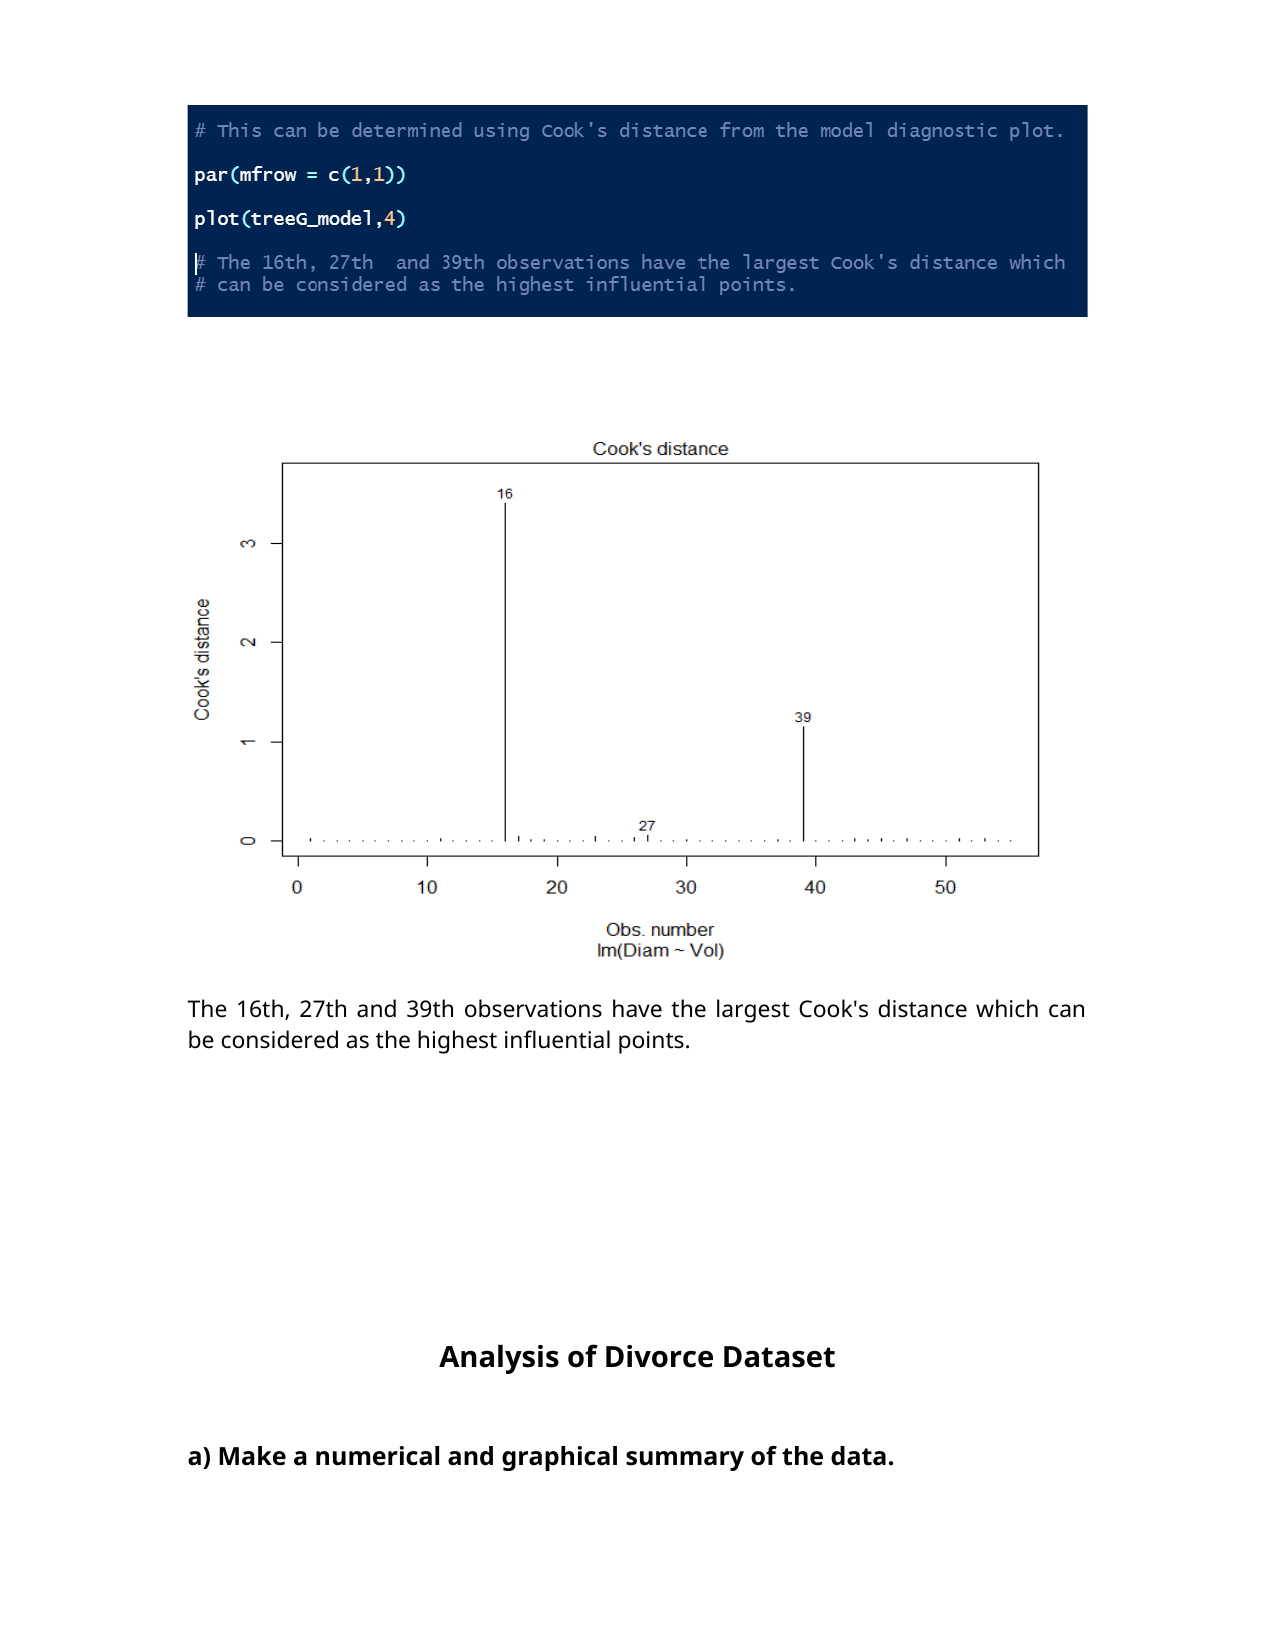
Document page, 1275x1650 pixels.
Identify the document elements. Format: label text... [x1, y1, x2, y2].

text Analysis of Divorce Dataset [187, 1336, 1087, 1376]
picture [187, 105, 1088, 317]
picture [187, 378, 1088, 962]
text a) Make a numerical and graphical summary of the data. [187, 1438, 1087, 1472]
text The 16th, 27th and 39th observations have the largest Cook's distance which can be considered as the highest influential points. [187, 992, 1087, 1055]
